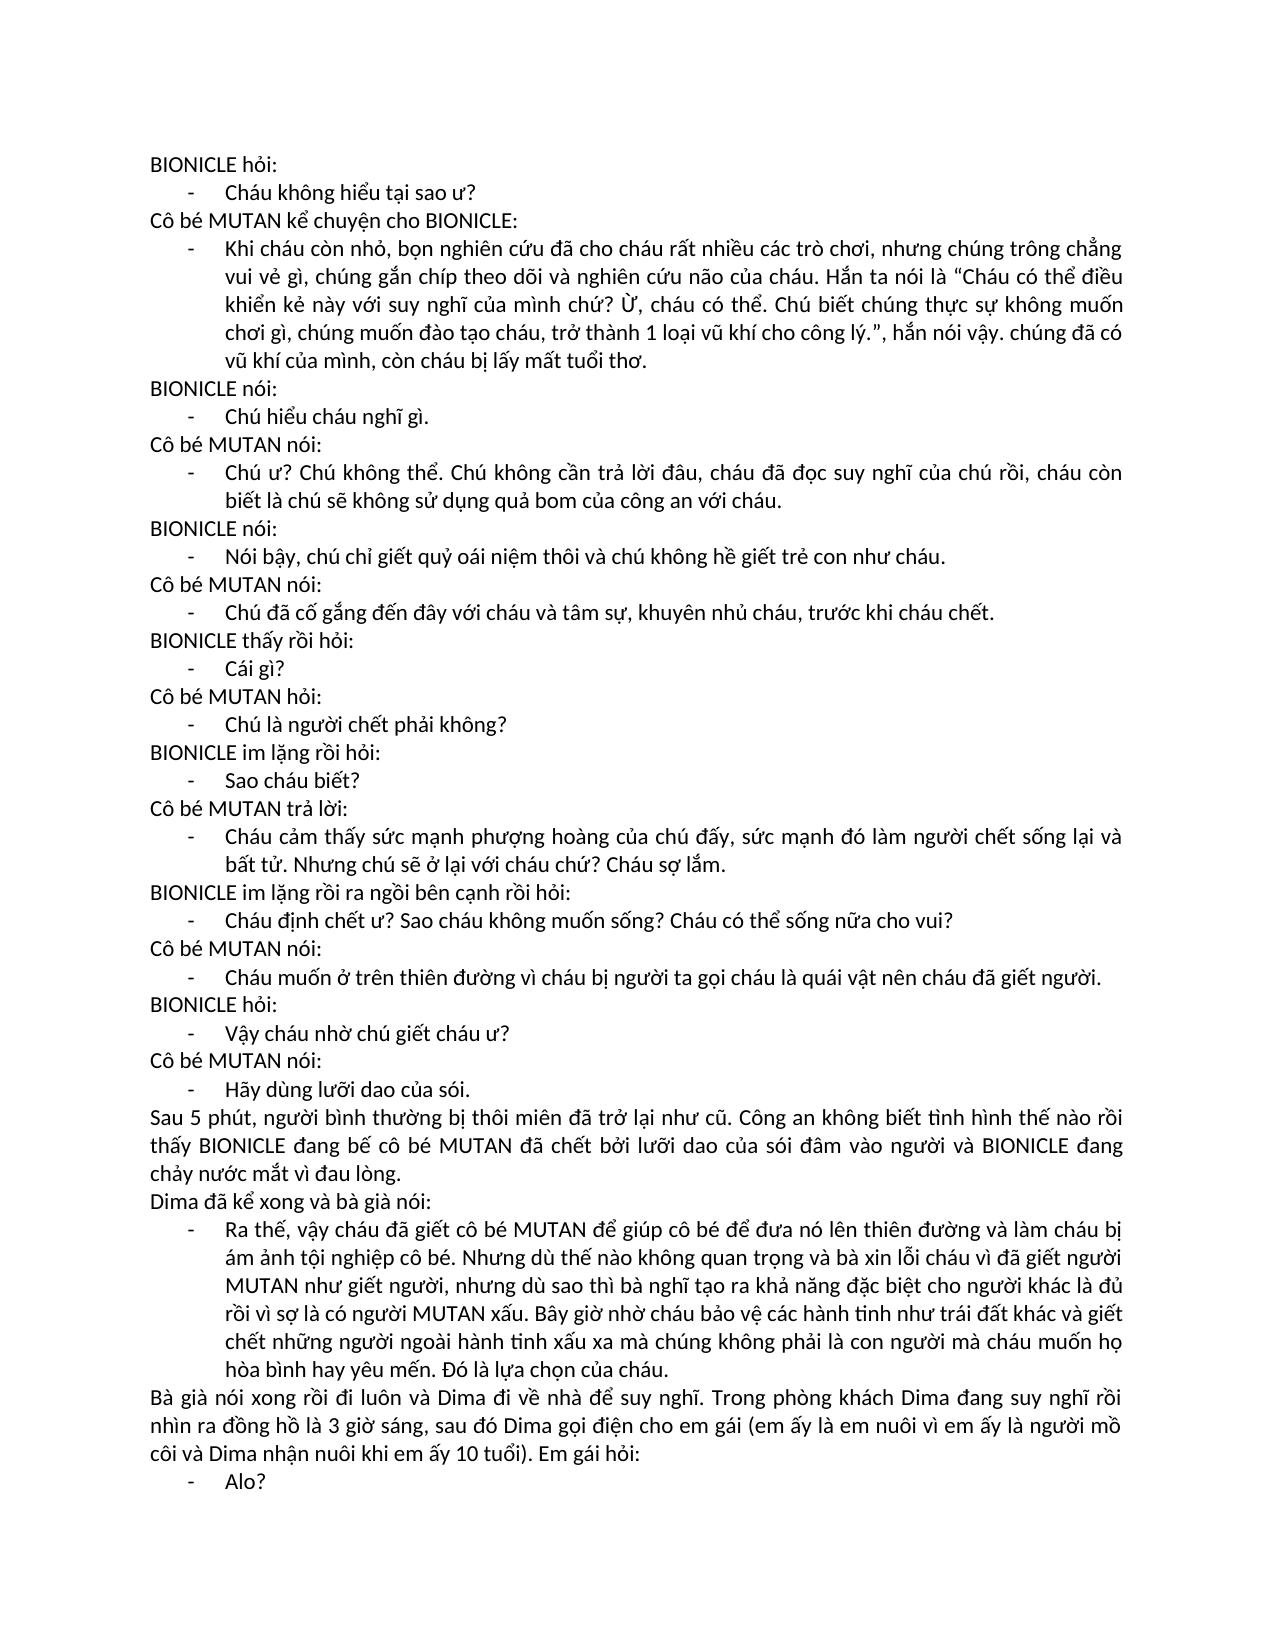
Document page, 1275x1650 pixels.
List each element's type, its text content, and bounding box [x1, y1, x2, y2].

list Cháu muốn ở trên thiên đường vì cháu bị người ta gọi cháu là quái vật nên cháu đã giết người. [187, 963, 1125, 991]
list Vậy cháu nhờ chú giết cháu ư? [187, 1019, 1125, 1047]
text Dima đã kể xong và bà già nói: [150, 1187, 1125, 1215]
text Sau 5 phút, người bình thường bị thôi miên đã trở lại như cũ. Công an không biết tình hình thế nào rồi thấy BIONICLE đang bế cô bé MUTAN đã chết bởi lưỡi dao của sói đâm vào người và BIONICLE đang chảy nước mắt vì đau lòng. [150, 1103, 1125, 1187]
list Cái gì? [187, 654, 1125, 682]
list Cháu định chết ư? Sao cháu không muốn sống? Cháu có thể sống nữa cho vui? [187, 907, 1125, 934]
list Alo? [187, 1467, 1125, 1495]
list Sao cháu biết? [187, 766, 1125, 794]
list Hãy dùng lưỡi dao của sói. [187, 1075, 1125, 1103]
list Khi cháu còn nhỏ, bọn nghiên cứu đã cho cháu rất nhiều các trò chơi, nhưng chúng trông chẳng vui vẻ gì, chúng gắn chíp theo dõi và nghiên cứu não của cháu. Hắn ta nói là “Cháu có thể điều khiển kẻ này với suy nghĩ của mình chứ? Ừ, cháu có thể. Chú biết chúng thực sự không muốn chơi gì, chúng muốn đào tạo cháu, trở thành 1 loại vũ khí cho công lý.”, hắn nói vậy. chúng đã có vũ khí của mình, còn cháu bị lấy mất tuổi thơ. [187, 234, 1125, 374]
text BIONICLE nói: [150, 514, 1125, 542]
text BIONICLE hỏi: [150, 150, 1125, 178]
list Nói bậy, chú chỉ giết quỷ oái niệm thôi và chú không hề giết trẻ con như cháu. [187, 542, 1125, 570]
list Cháu không hiểu tại sao ư? [187, 178, 1125, 206]
text Cô bé MUTAN nói: [150, 1047, 1125, 1075]
list Chú là người chết phải không? [187, 710, 1125, 738]
text BIONICLE hỏi: [150, 991, 1125, 1019]
list Ra thế, vậy cháu đã giết cô bé MUTAN để giúp cô bé để đưa nó lên thiên đường và làm cháu bị ám ảnh tội nghiệp cô bé. Nhưng dù thế nào không quan trọng và bà xin lỗi cháu vì đã giết người MUTAN như giết người, nhưng dù sao thì bà nghĩ tạo ra khả năng đặc biệt cho người khác là đủ rồi vì sợ là có người MUTAN xấu. Bây giờ nhờ cháu bảo vệ các hành tinh như trái đất khác và giết chết những người ngoài hành tinh xấu xa mà chúng không phải là con người mà cháu muốn họ hòa bình hay yêu mến. Đó là lựa chọn của cháu. [187, 1215, 1125, 1383]
text BIONICLE im lặng rồi ra ngồi bên cạnh rồi hỏi: [150, 878, 1125, 907]
list Chú ư? Chú không thể. Chú không cần trả lời đâu, cháu đã đọc suy nghĩ của chú rồi, cháu còn biết là chú sẽ không sử dụng quả bom của công an với cháu. [187, 458, 1125, 514]
list Cháu cảm thấy sức mạnh phượng hoàng của chú đấy, sức mạnh đó làm người chết sống lại và bất tử. Nhưng chú sẽ ở lại với cháu chứ? Cháu sợ lắm. [187, 822, 1125, 878]
text Cô bé MUTAN hỏi: [150, 682, 1125, 710]
text Cô bé MUTAN trả lời: [150, 794, 1125, 822]
text Cô bé MUTAN nói: [150, 934, 1125, 963]
text Cô bé MUTAN nói: [150, 430, 1125, 458]
text Cô bé MUTAN kể chuyện cho BIONICLE: [150, 206, 1125, 234]
list Chú hiểu cháu nghĩ gì. [187, 402, 1125, 430]
text BIONICLE im lặng rồi hỏi: [150, 738, 1125, 766]
text BIONICLE nói: [150, 374, 1125, 402]
text BIONICLE thấy rồi hỏi: [150, 626, 1125, 654]
text Bà già nói xong rồi đi luôn và Dima đi về nhà để suy nghĩ. Trong phòng khách Dima đang suy nghĩ rồi nhìn ra đồng hồ là 3 giờ sáng, sau đó Dima gọi điện cho em gái (em ấy là em nuôi vì em ấy là người mồ côi và Dima nhận nuôi khi em ấy 10 tuổi). Em gái hỏi: [150, 1383, 1125, 1467]
text Cô bé MUTAN nói: [150, 570, 1125, 598]
list Chú đã cố gắng đến đây với cháu và tâm sự, khuyên nhủ cháu, trước khi cháu chết. [187, 598, 1125, 626]
